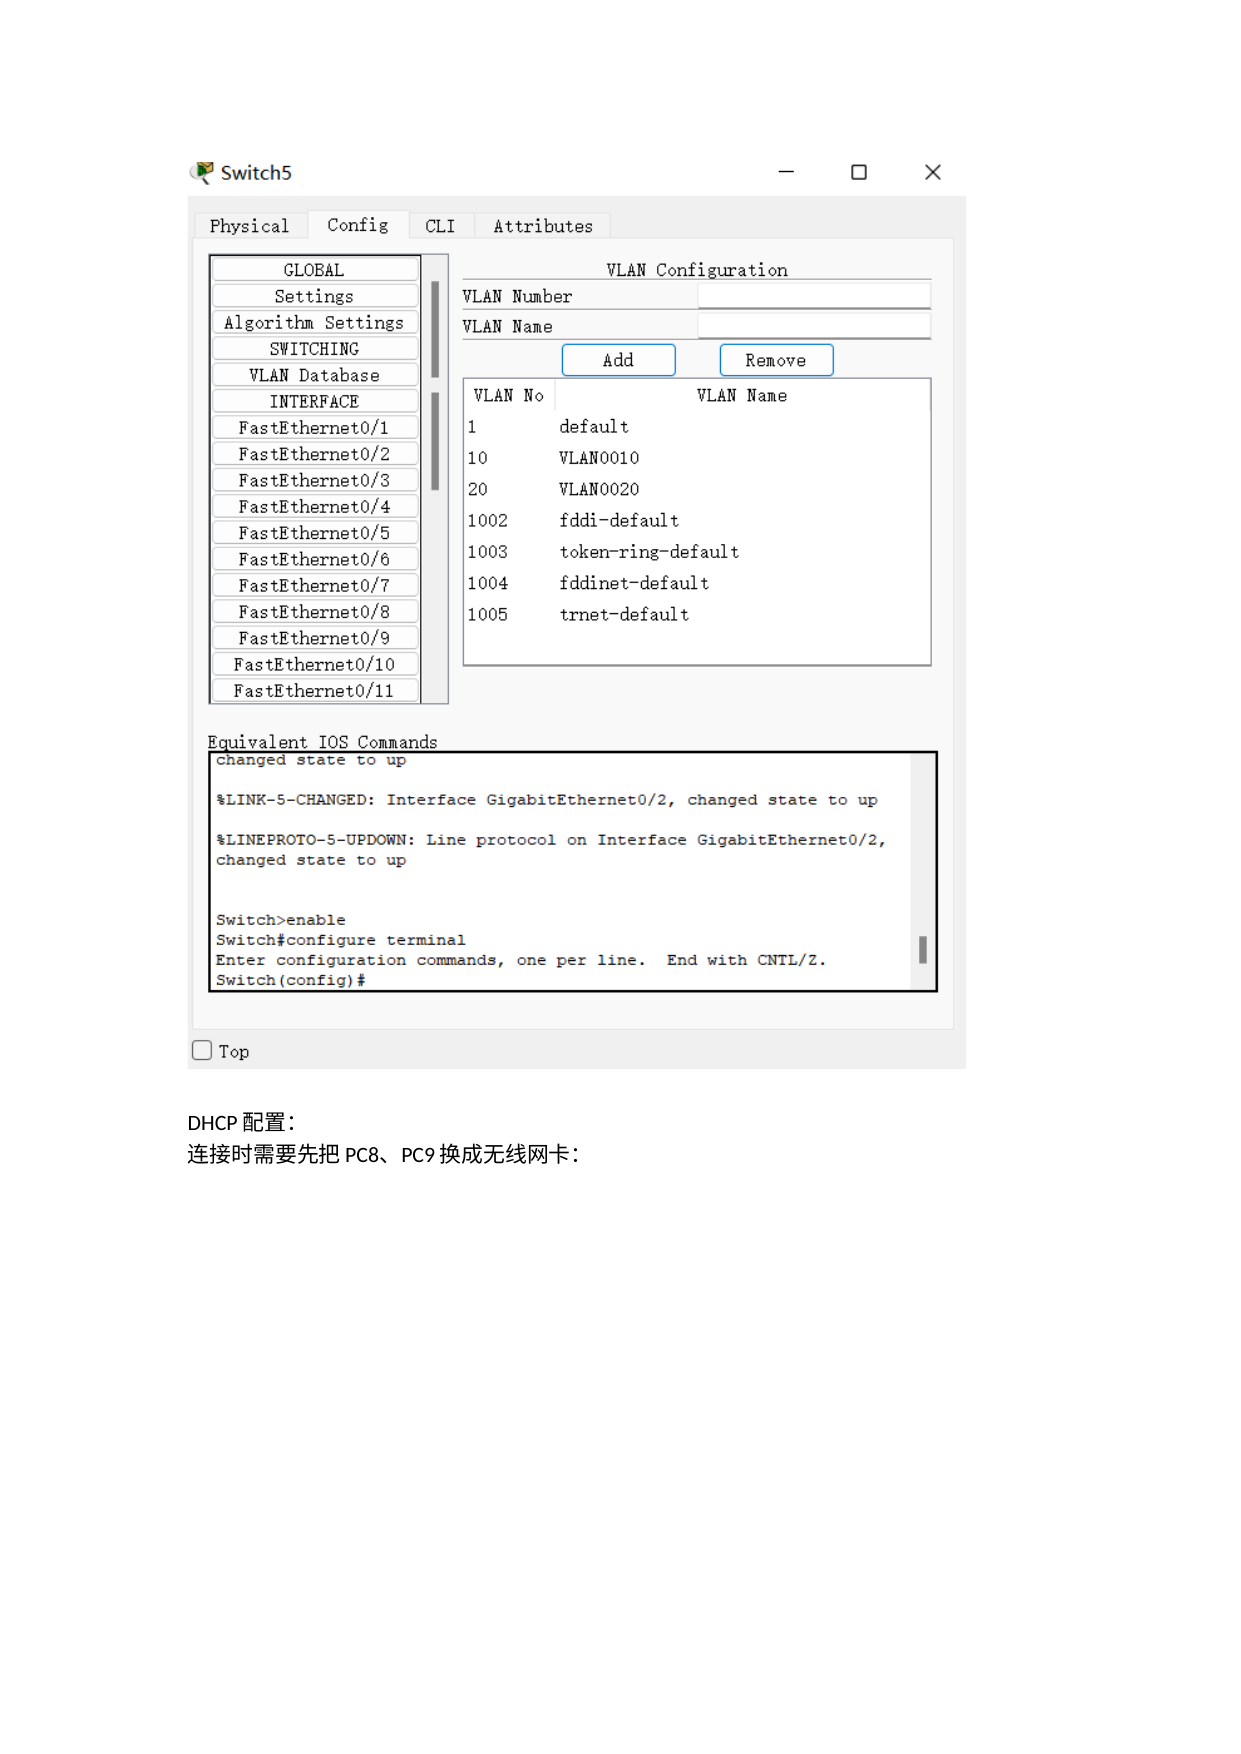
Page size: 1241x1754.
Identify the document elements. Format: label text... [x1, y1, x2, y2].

text DHCP配置： [187, 1104, 1053, 1137]
picture [187, 162, 967, 1069]
text 连接时需要先把PC8、PC9换成无线网卡： [187, 1137, 1053, 1169]
